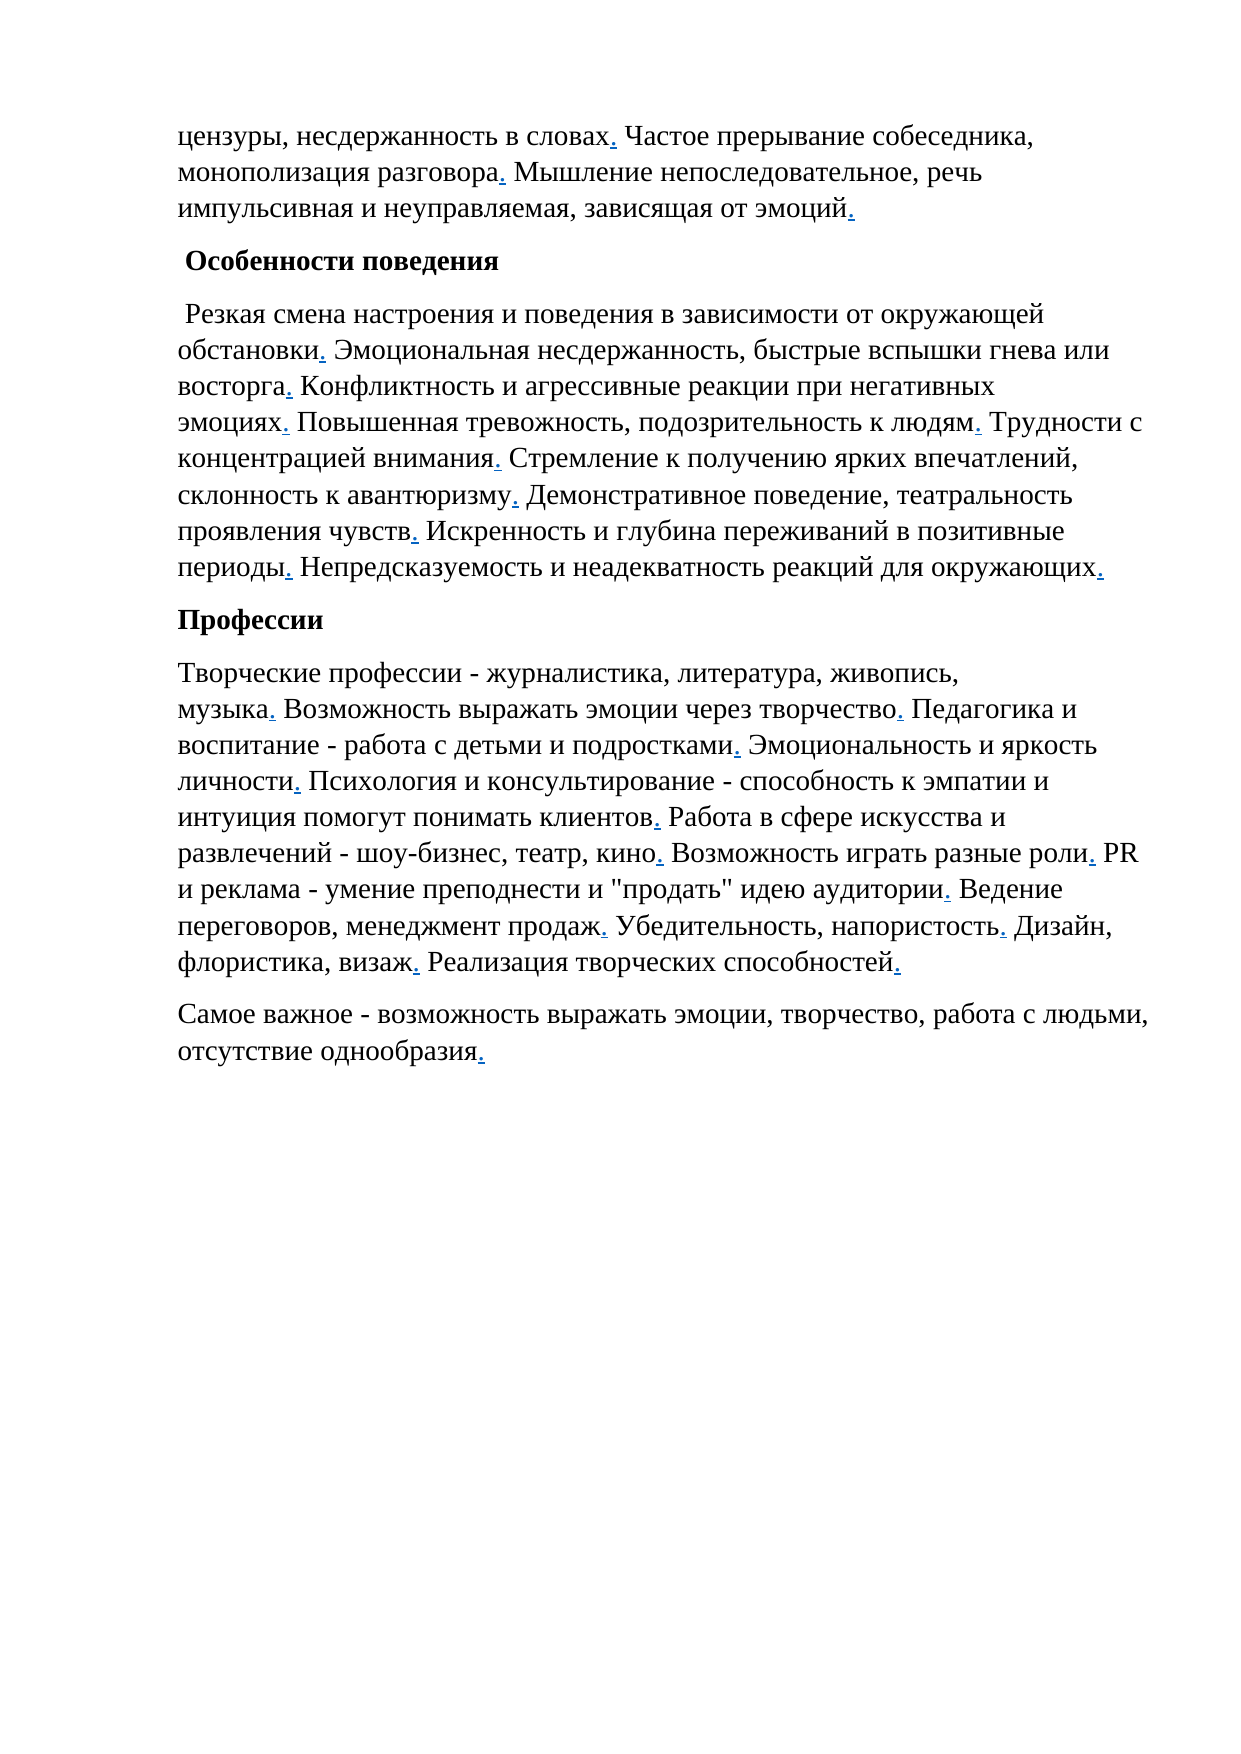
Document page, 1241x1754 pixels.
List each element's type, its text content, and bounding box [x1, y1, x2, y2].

text Особенности поведения [177, 243, 1152, 277]
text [177, 118, 1152, 224]
text Резкая смена настроения и поведения в зависимости от окружающей обстановки. Эмоциональная несдержанность, быстрые вспышки гнева или восторга. Конфликтность и агрессивные реакции при негативных эмоциях. Повышенная тревожность, подозрительность к людям. Трудности с концентрацией внимания. Стремление к получению ярких впечатлений, склонность к авантюризму. Демонстративное поведение, театральность проявления чувств. Искренность и глубина переживаний в позитивные периоды. Непредсказуемость и неадекватность реакций для окружающих. [177, 296, 1152, 583]
text Профессии [177, 602, 1152, 635]
text Творческие профессии - журналистика, литература, живопись, музыка. Возможность выражать эмоции через творчество. Педагогика и воспитание - работа с детьми и подростками. Эмоциональность и яркость личности. Психология и консультирование - способность к эмпатии и интуиция помогут понимать клиентов. Работа в сфере искусства и развлечений - шоу-бизнес, театр, кино. Возможность играть разные роли. PR и реклама - умение преподнести и "продать" идею аудитории. Ведение переговоров, менеджмент продаж. Убедительность, напористость. Дизайн, флористика, визаж. Реализация творческих способностей. [177, 655, 1152, 977]
text Самое важное - возможность выражать эмоции, творчество, работа с людьми, отсутствие однообразия. [177, 997, 1152, 1066]
